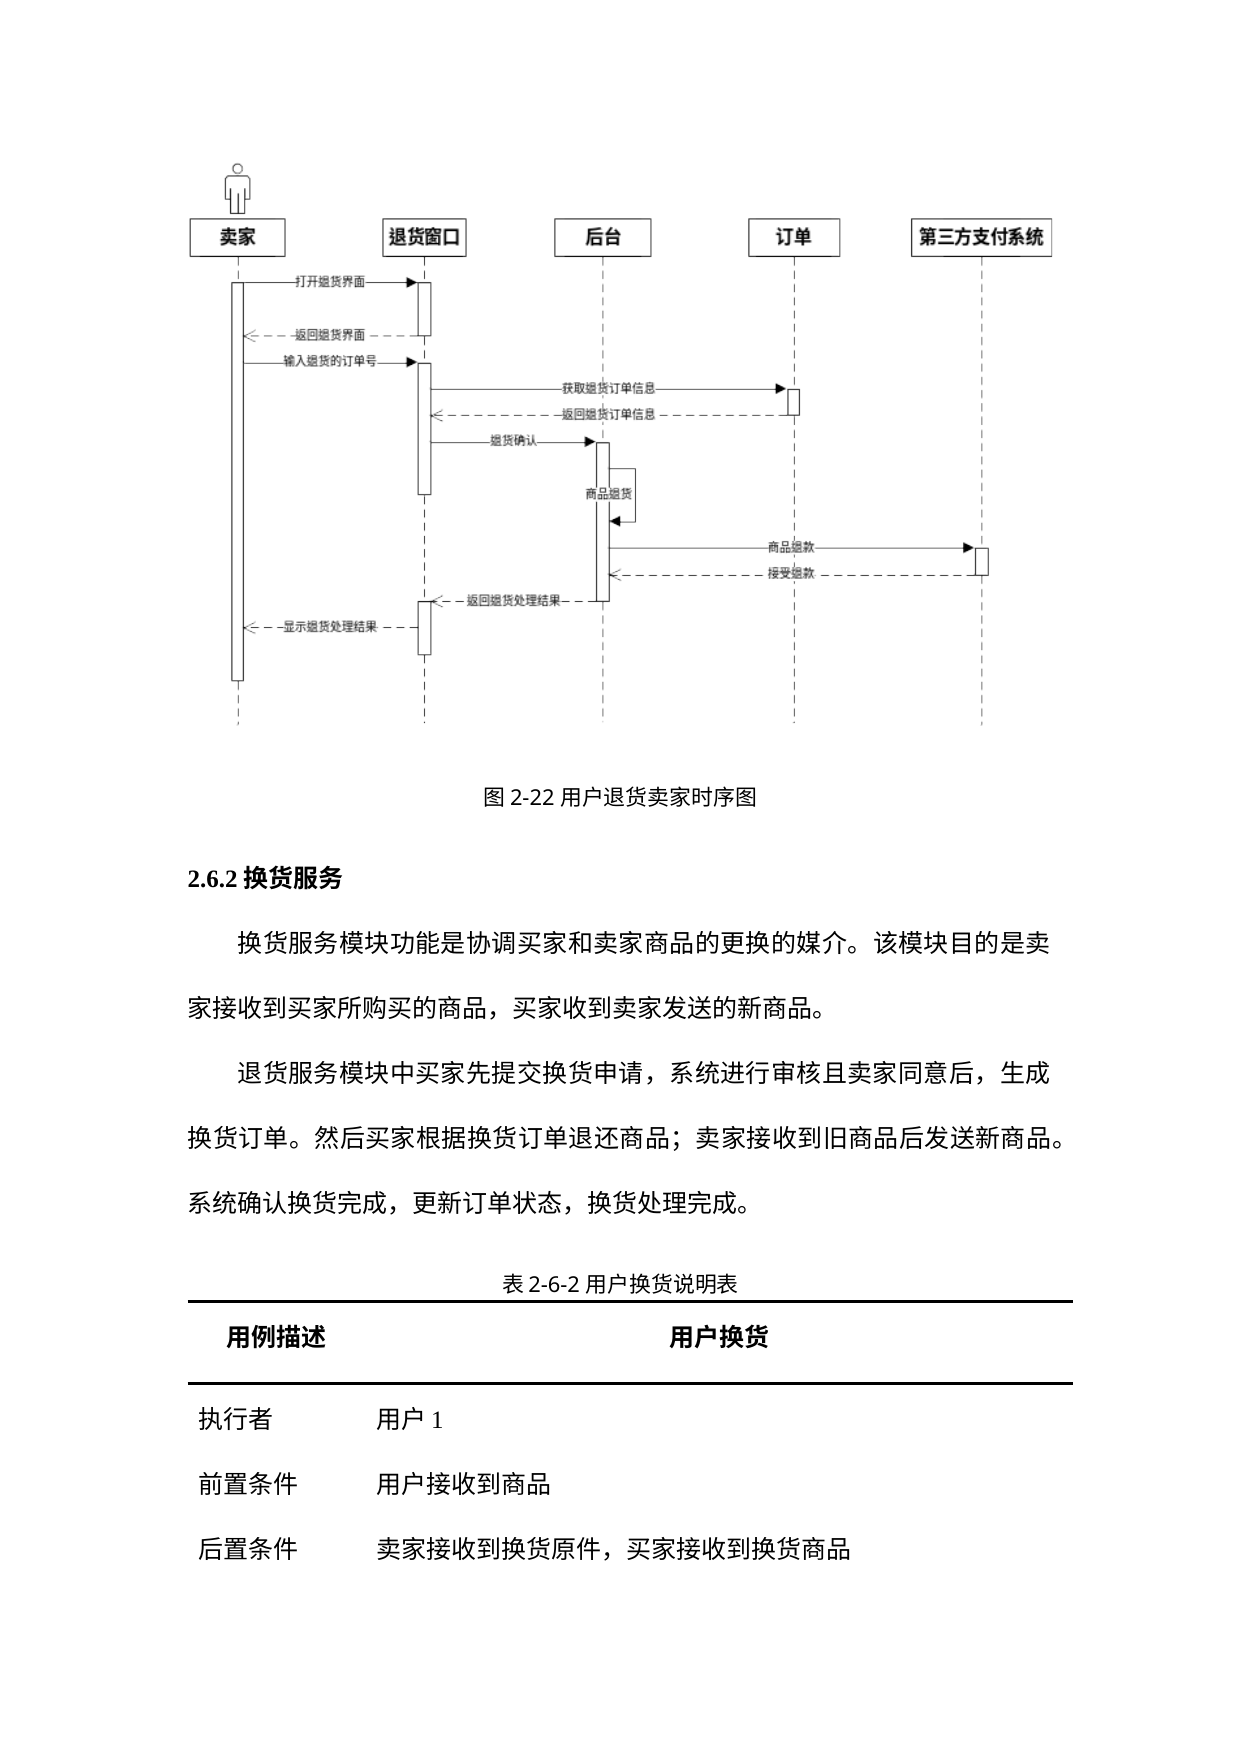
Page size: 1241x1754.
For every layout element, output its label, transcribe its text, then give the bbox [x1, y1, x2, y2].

table_cell 卖家接收到换货原件，买家接收到换货商品 [365, 1515, 1073, 1580]
table_cell 用户1 [365, 1385, 1073, 1450]
table_cell 后置条件 [188, 1515, 364, 1580]
text 表2-6-2 用户换货说明表 [187, 1267, 1053, 1299]
table_header 用例描述 [188, 1303, 364, 1382]
subtitle 2.6.2 换货服务 [187, 844, 1053, 909]
text 图2-22 用户退货卖家时序图 [187, 779, 1053, 812]
table_cell 前置条件 [188, 1450, 364, 1515]
table_cell 执行者 [188, 1385, 364, 1450]
text 退货服务模块中买家先提交换货申请，系统进行审核且卖家同意后，生成换货订单。然后买家根据换货订单退还商品；卖家接收到旧商品后发送新商品。系统确认换货完成，更新订单状态，换货处理完成。 [187, 1039, 1053, 1234]
table_header 用户换货 [365, 1303, 1073, 1382]
text 换货服务模块功能是协调买家和卖家商品的更换的媒介。该模块目的是卖家接收到买家所购买的商品，买家收到卖家发送的新商品。 [187, 909, 1053, 1039]
table_cell 用户接收到商品 [365, 1450, 1073, 1515]
